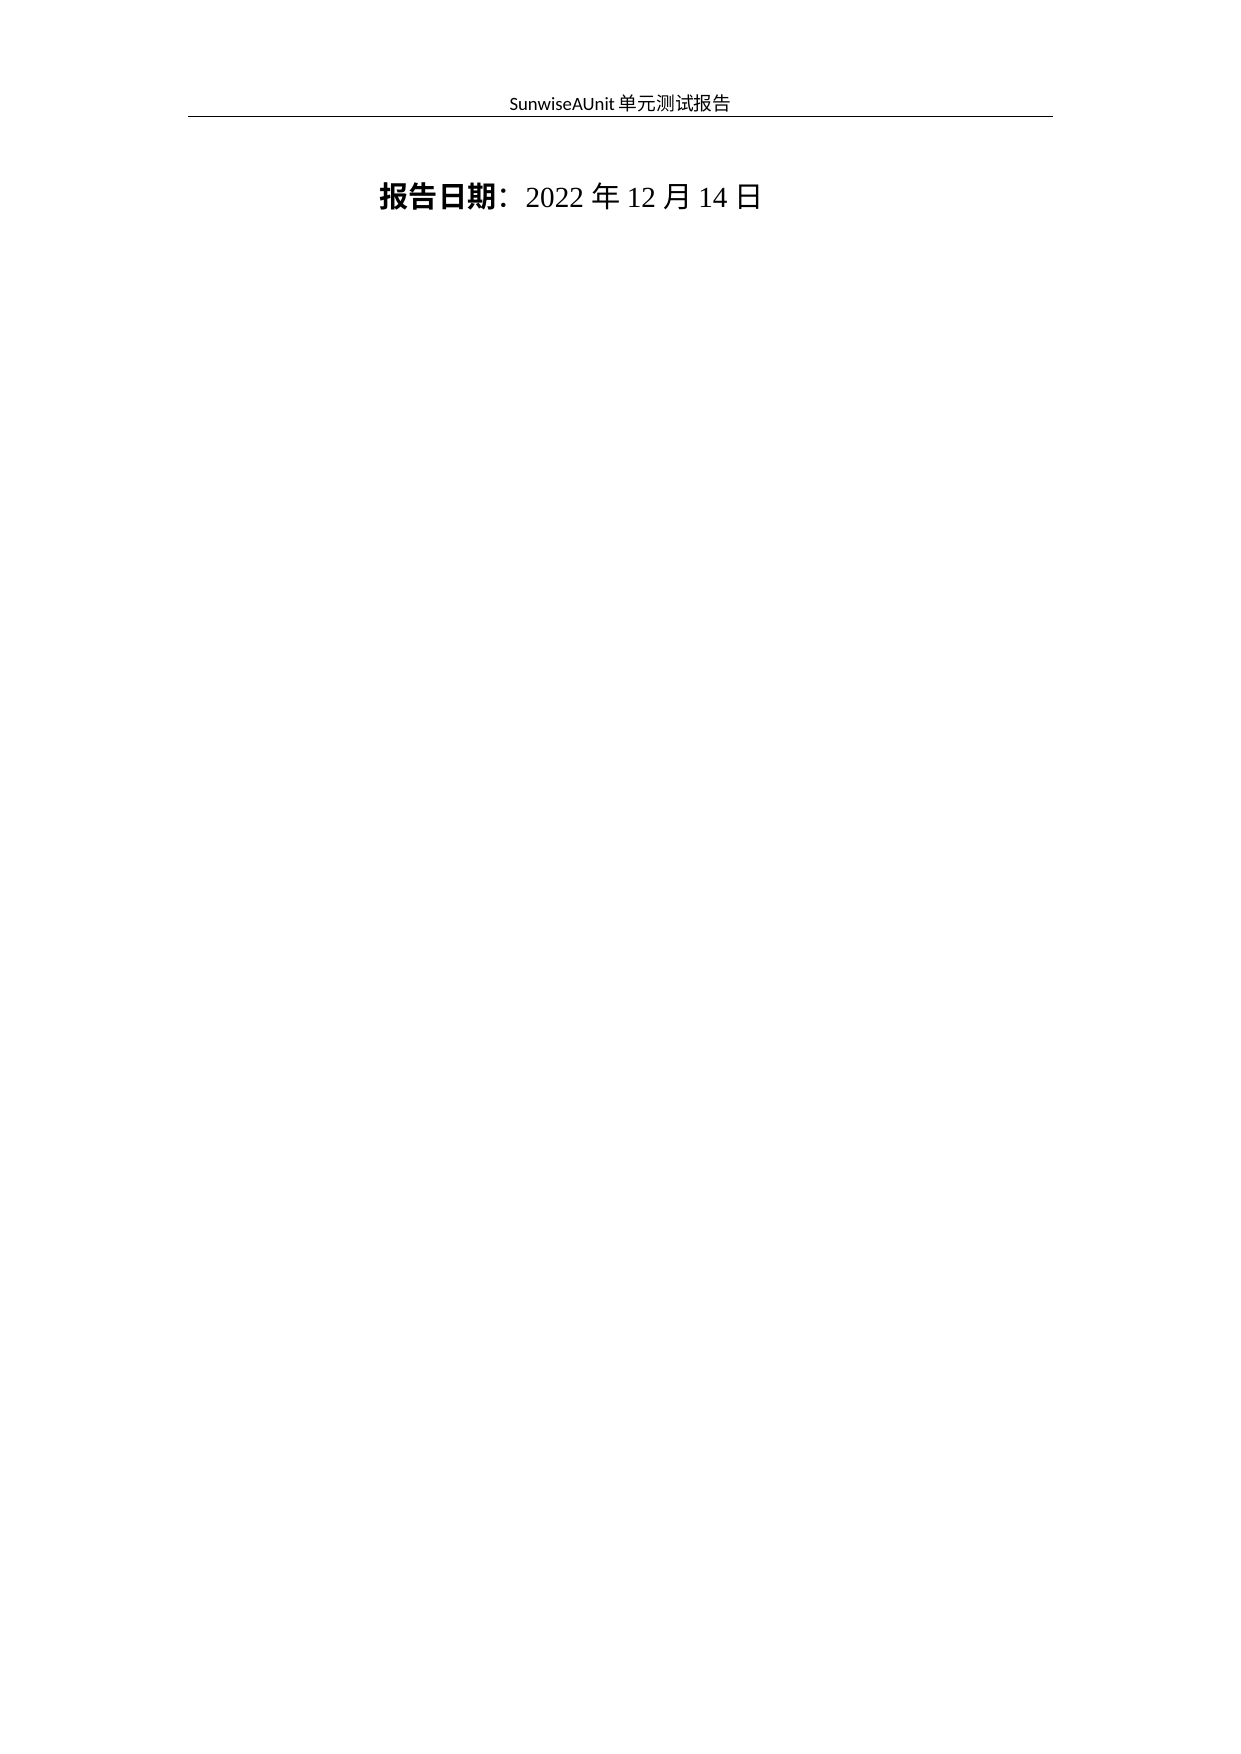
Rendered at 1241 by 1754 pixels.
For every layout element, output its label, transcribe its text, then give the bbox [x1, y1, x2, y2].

text 报告日期：2022 年 12 月14 日 [379, 162, 1053, 227]
